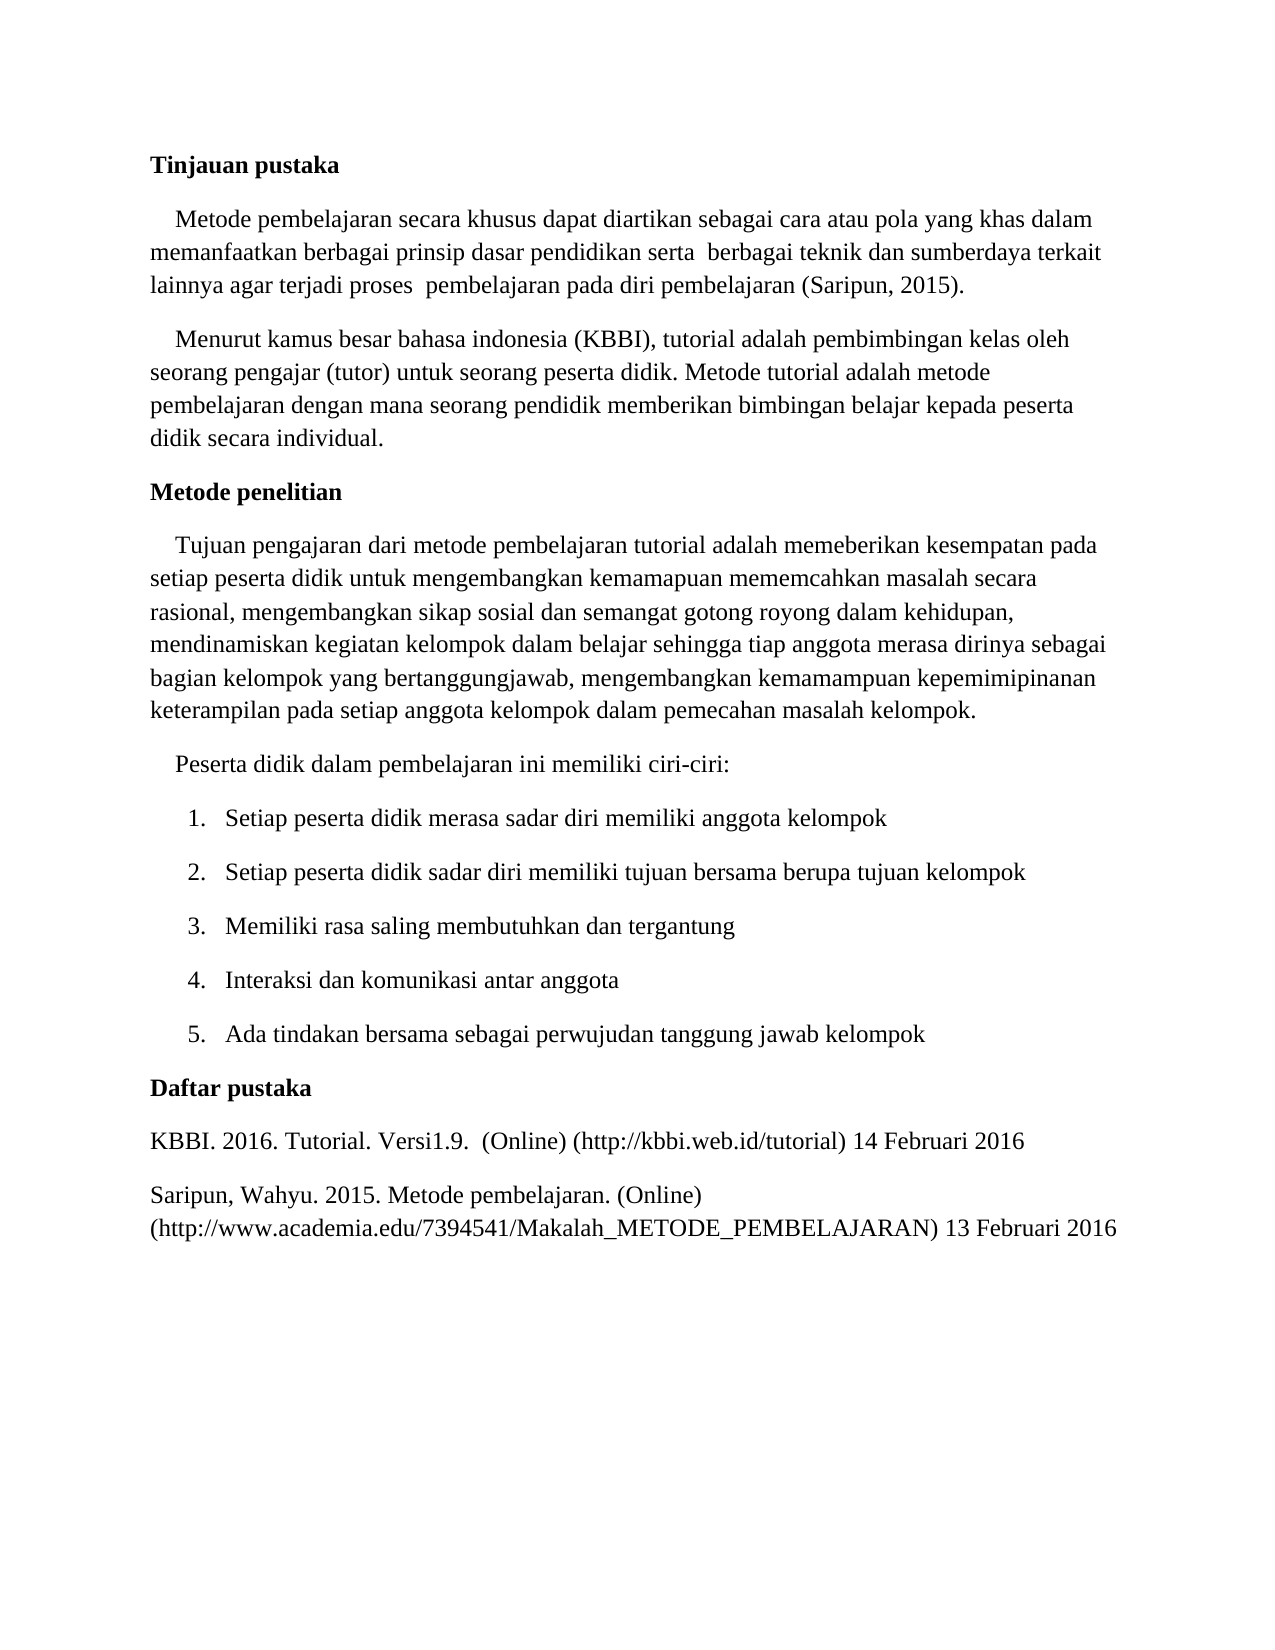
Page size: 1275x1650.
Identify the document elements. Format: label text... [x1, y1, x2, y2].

text Metode pembelajaran secara khusus dapat diartikan sebagai cara atau pola yang khas dalam memanfaatkan berbagai prinsip dasar pendidikan serta berbagai teknik dan sumberdaya terkait lainnya agar terjadi proses pembelajaran pada diri pembelajaran (Saripun, 2015). [150, 204, 1125, 299]
text KBBI. 2016. Tutorial. Versi1.9. (Online) (http://kbbi.web.id/tutorial) 14 Februari 2016 [150, 1126, 1125, 1155]
list Setiap peserta didik sadar diri memiliki tujuan bersama berupa tujuan kelompok [187, 857, 1125, 886]
text Peserta didik dalam pembelajaran ini memiliki ciri-ciri: [150, 749, 1125, 778]
list Ada tindakan bersama sebagai perwujudan tanggung jawab kelompok [187, 1019, 1125, 1047]
list Setiap peserta didik merasa sadar diri memiliki anggota kelompok [187, 803, 1125, 832]
text Daftar pustaka [150, 1073, 1125, 1101]
list Memiliki rasa saling membutuhkan dan tergantung [187, 911, 1125, 940]
text Saripun, Wahyu. 2015. Metode pembelajaran. (Online) (http://www.academia.edu/7394541/Makalah_METODE_PEMBELAJARAN) 13 Februari 2016 [150, 1180, 1125, 1242]
text Menurut kamus besar bahasa indonesia (KBBI), tutorial adalah pembimbingan kelas oleh seorang pengajar (tutor) untuk seorang peserta didik. Metode tutorial adalah metode pembelajaran dengan mana seorang pendidik memberikan bimbingan belajar kepada peserta didik secara individual. [150, 324, 1125, 452]
text Tujuan pengajaran dari metode pembelajaran tutorial adalah memeberikan kesempatan pada setiap peserta didik untuk mengembangkan kemamapuan mememcahkan masalah secara rasional, mengembangkan sikap sosial dan semangat gotong royong dalam kehidupan, mendinamiskan kegiatan kelompok dalam belajar sehingga tiap anggota merasa dirinya sebagai bagian kelompok yang bertanggungjawab, mengembangkan kemamampuan kepemimipinanan keterampilan pada setiap anggota kelompok dalam pemecahan masalah kelompok. [150, 531, 1125, 724]
text Metode penelitian [150, 477, 1125, 505]
list Interaksi dan komunikasi antar anggota [187, 965, 1125, 994]
text Tinjauan pustaka [150, 150, 1125, 179]
